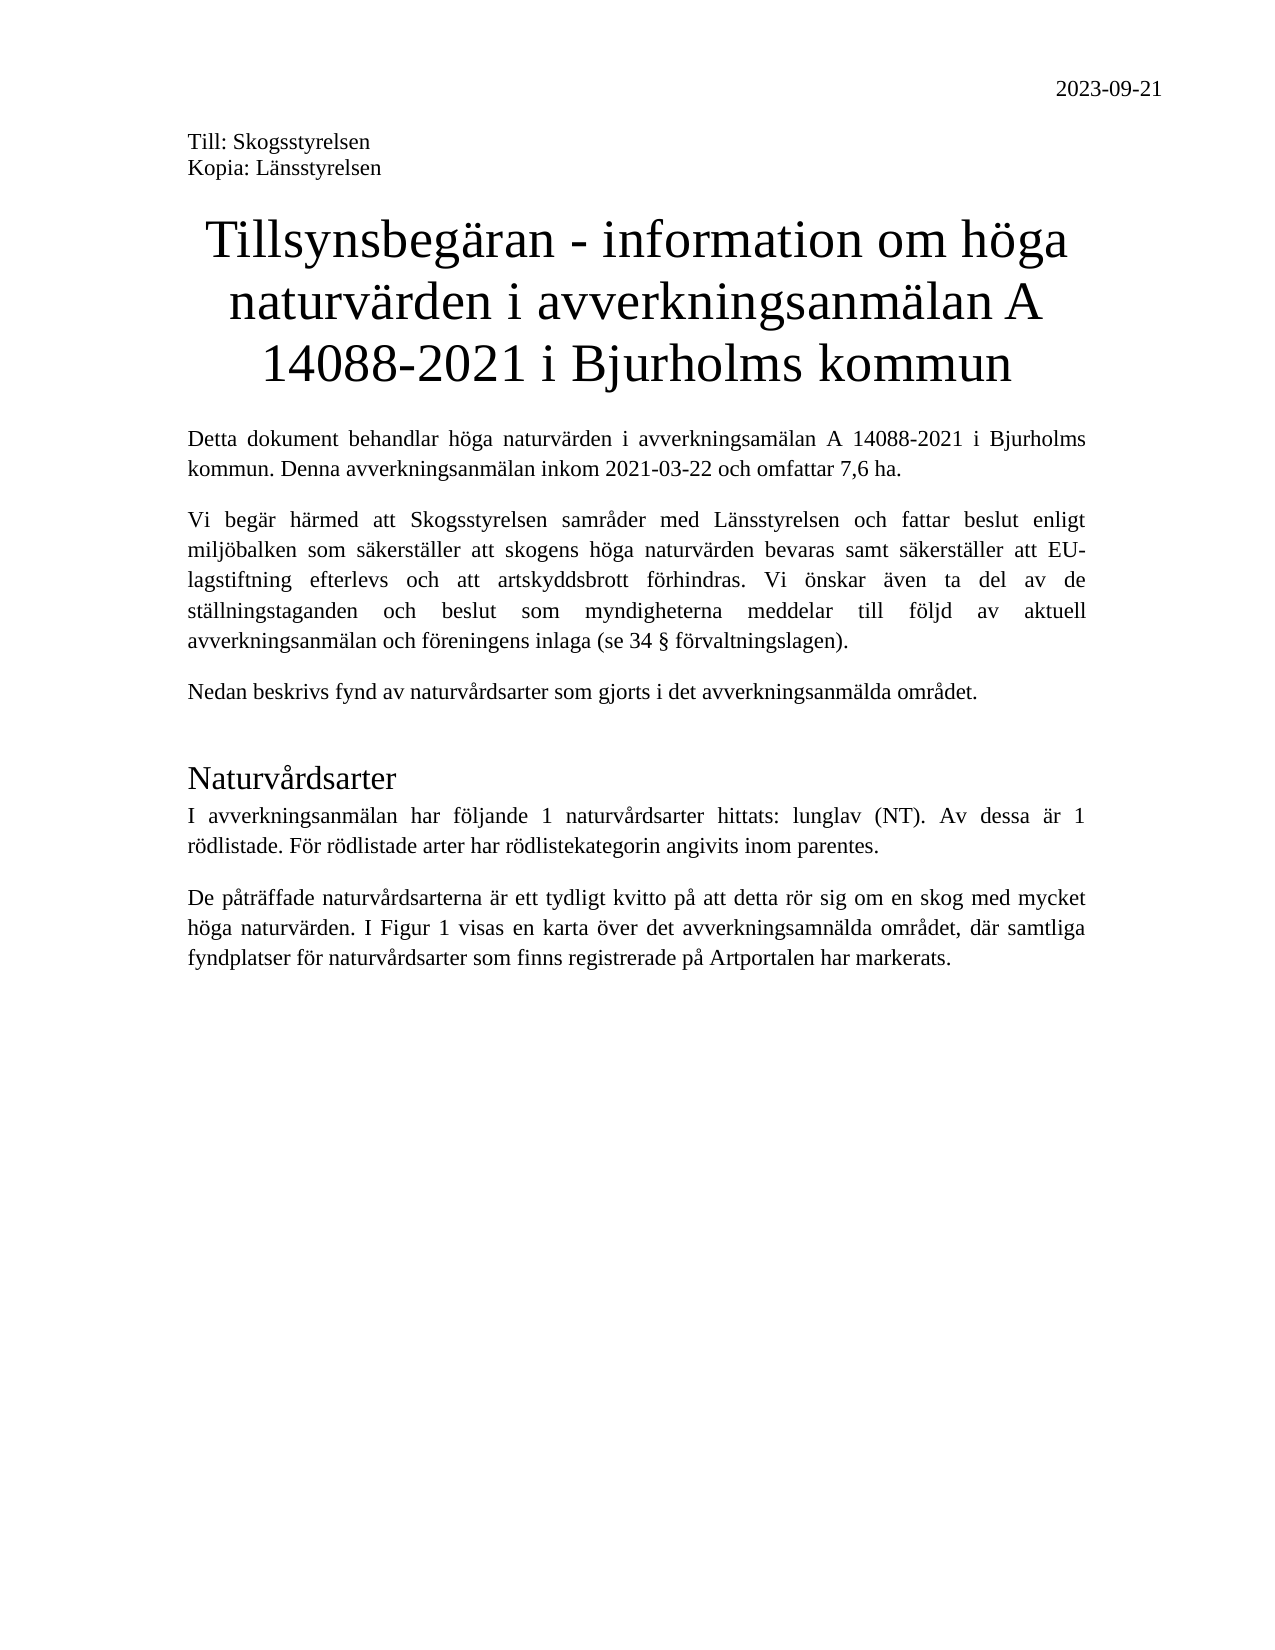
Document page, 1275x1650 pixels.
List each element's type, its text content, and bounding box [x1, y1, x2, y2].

text Detta dokument behandlar höga naturvärden i avverkningsamälan A 14088-2021 i Bjurholms kommun. Denna avverkningsanmälan inkom 2021-03-22 och omfattar 7,6 ha. [187, 425, 1087, 481]
text De påträffade naturvårdsarterna är ett tydligt kvitto på att detta rör sig om en skog med mycket höga naturvärden. I Figur 1 visas en karta över det avverkningsamnälda området, där samtliga fyndplatser för naturvårdsarter som finns registrerade på Artportalen har markerats. [187, 883, 1087, 970]
title Tillsynsbegäran - information om höga naturvärden i avverkningsanmälan A 14088-2021 i Bjurholms kommun [187, 207, 1087, 394]
subtitle Naturvårdsarter [187, 758, 1087, 797]
text Vi begär härmed att Skogsstyrelsen samråder med Länsstyrelsen och fattar beslut enligt miljöbalken som säkerställer att skogens höga naturvärden bevaras samt säkerställer att EU-lagstiftning efterlevs och att artskyddsbrott förhindras. Vi önskar även ta del av de ställningstaganden och beslut som myndigheterna meddelar till följd av aktuell avverkningsanmälan och föreningens inlaga (se 34 § förvaltningslagen). [187, 506, 1087, 653]
text I avverkningsanmälan har följande 1 naturvårdsarter hittats: lunglav (NT). Av dessa är 1 rödlistade. För rödlistade arter har rödlistekategorin angivits inom parentes. [187, 802, 1087, 859]
text Nedan beskrivs fynd av naturvårdsarter som gjorts i det avverkningsanmälda området. [187, 678, 1087, 704]
